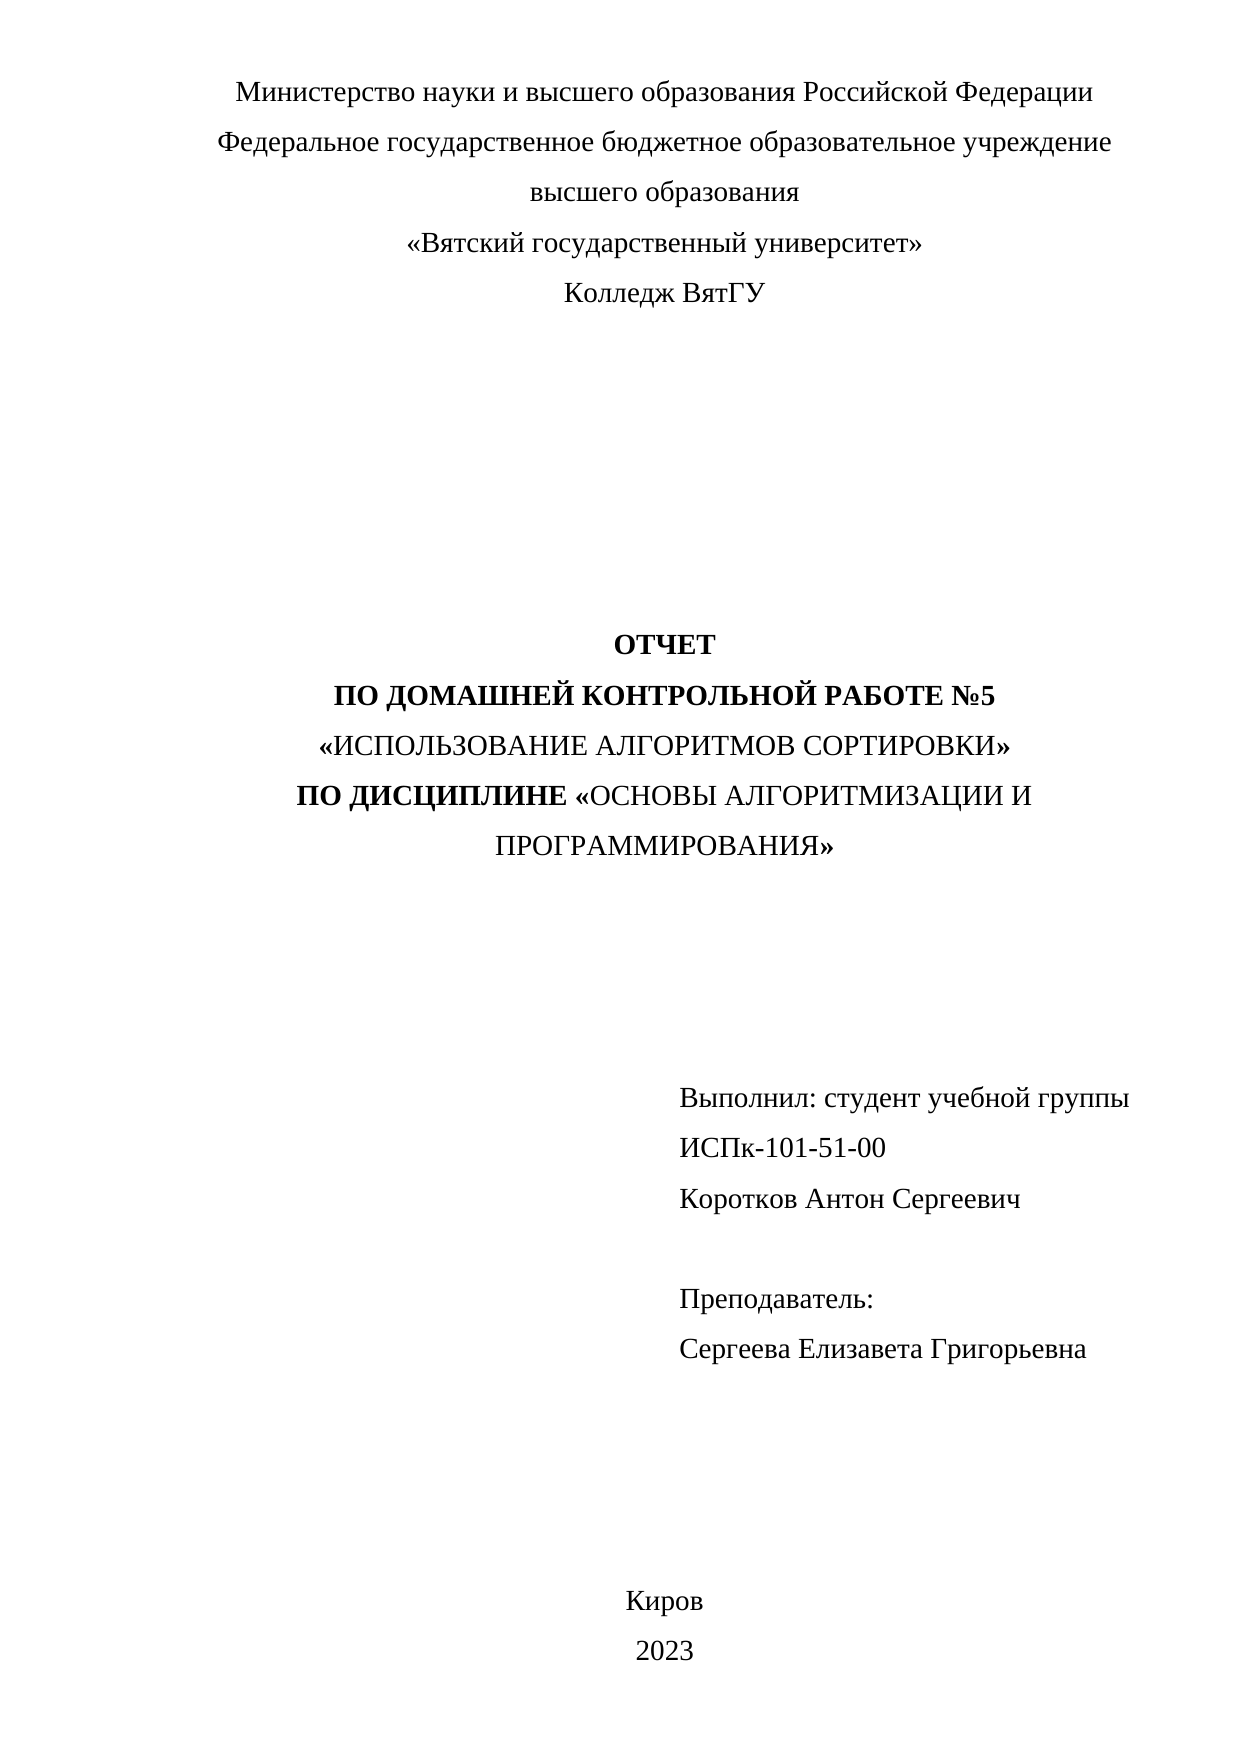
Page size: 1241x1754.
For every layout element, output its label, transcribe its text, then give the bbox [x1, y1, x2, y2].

text ОТЧЕТ [177, 627, 1152, 661]
text Коротков Антон Сергеевич [679, 1181, 1152, 1214]
text ПО ДОМАШНЕЙ КОНТРОЛЬНОЙ РАБОТЕ №5 [177, 678, 1152, 711]
text 2023 [177, 1633, 1152, 1667]
text ИСПк-101-51-00 [679, 1130, 1152, 1164]
text ПО ДИСЦИПЛИНЕ «ОСНОВЫ АЛГОРИТМИЗАЦИИ И ПРОГРАММИРОВАНИЯ» [177, 778, 1152, 862]
text Сергеева Елизавета Григорьевна [679, 1332, 1152, 1365]
text высшего образования [177, 174, 1152, 208]
text Министерство науки и высшего образования Российской Федерации [177, 74, 1152, 107]
text Федеральное государственное бюджетное образовательное учреждение [177, 124, 1152, 158]
text Киров [177, 1583, 1152, 1617]
text Преподаватель: [679, 1281, 1152, 1315]
text Выполнил: студент учебной группы [679, 1080, 1152, 1114]
text «Вятский государственный университет» [177, 225, 1152, 258]
text Колледж ВятГУ [177, 275, 1152, 309]
text «ИСПОЛЬЗОВАНИЕ АЛГОРИТМОВ СОРТИРОВКИ» [177, 728, 1152, 761]
